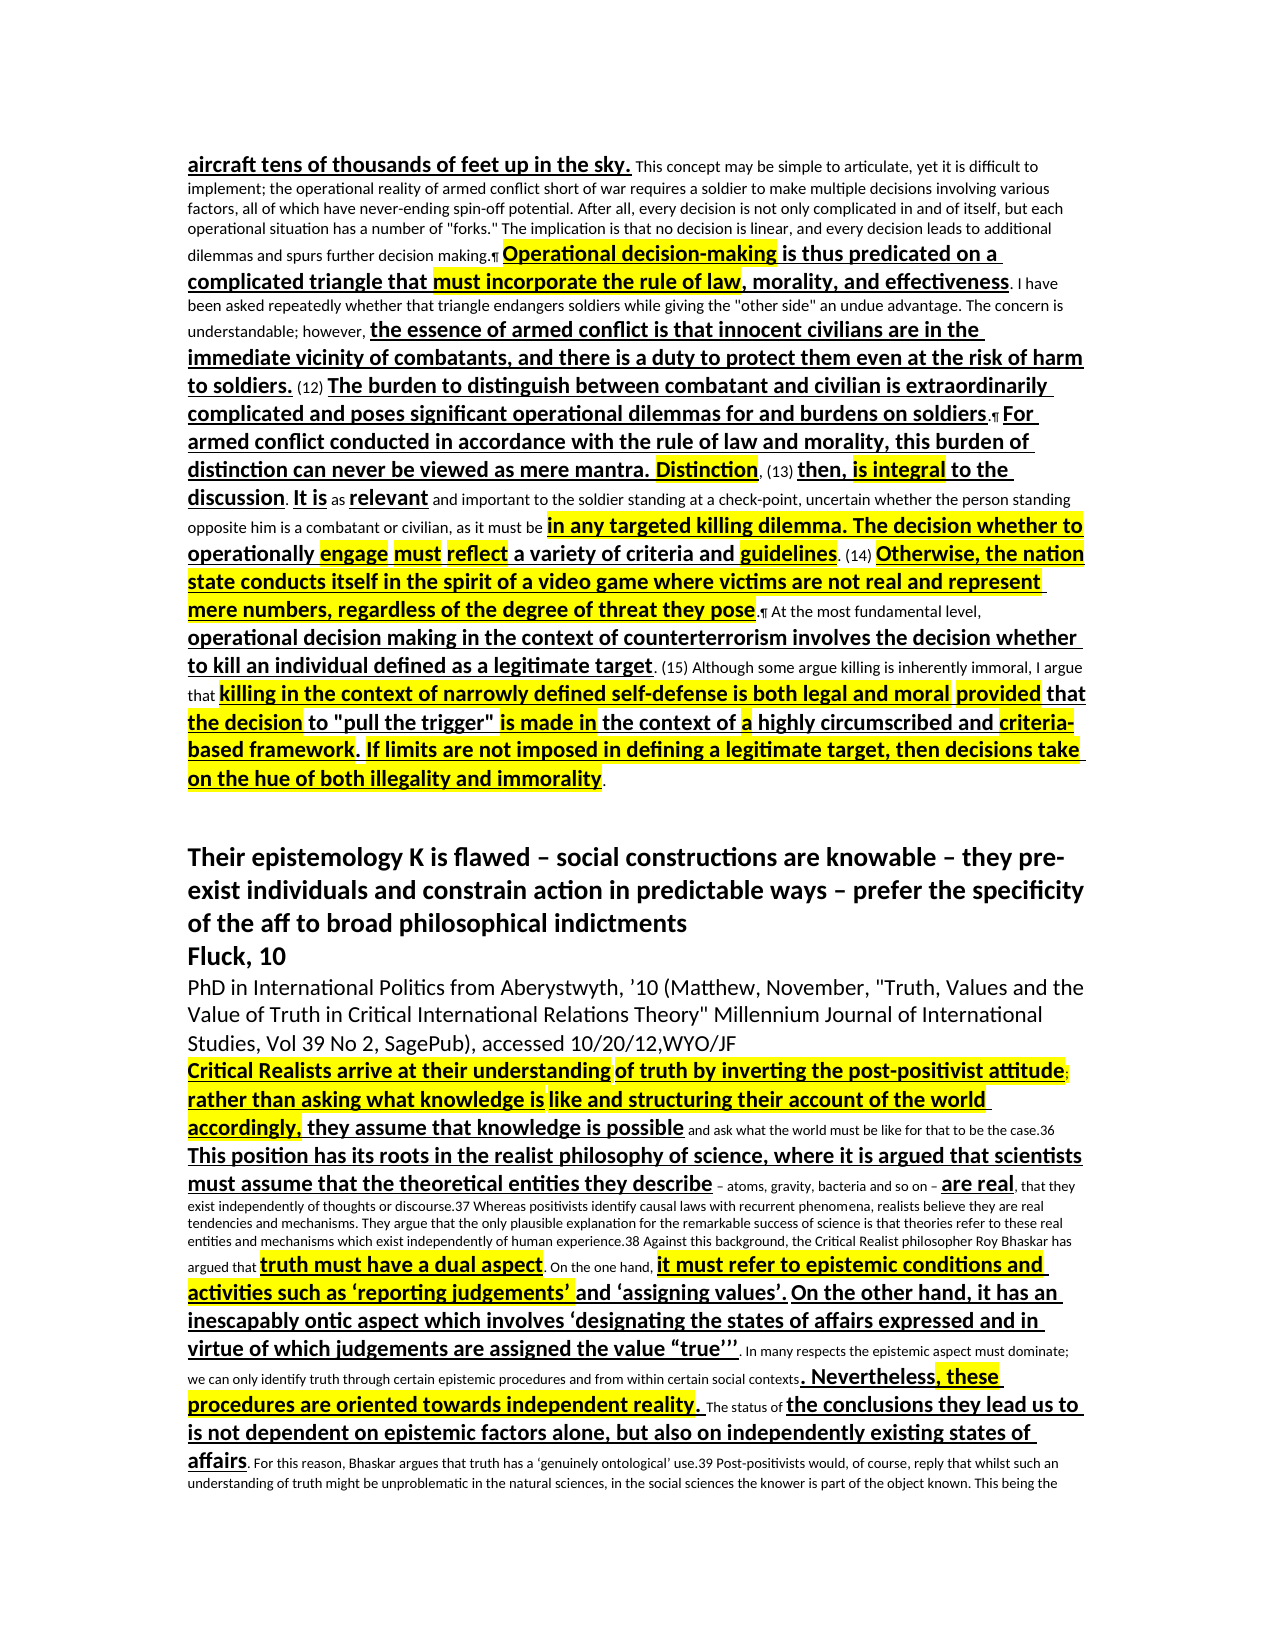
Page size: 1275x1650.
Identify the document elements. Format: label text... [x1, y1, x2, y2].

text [187, 1057, 1087, 1492]
subtitle Their epistemology K is flawed – social constructions are knowable – they pre-exist individuals and constrain action in predictable ways – prefer the specificity of the aff to broad philosophical indictments [187, 841, 1087, 939]
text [187, 150, 1087, 792]
text Fluck, 10 [187, 939, 1087, 973]
text PhD in International Politics from Aberystwyth, ’10 (Matthew, November, "Truth, Values and the Value of Truth in Critical International Relations Theory" Millennium Journal of International Studies, Vol 39 No 2, SagePub), accessed 10/20/12,WYO/JF [187, 973, 1087, 1057]
